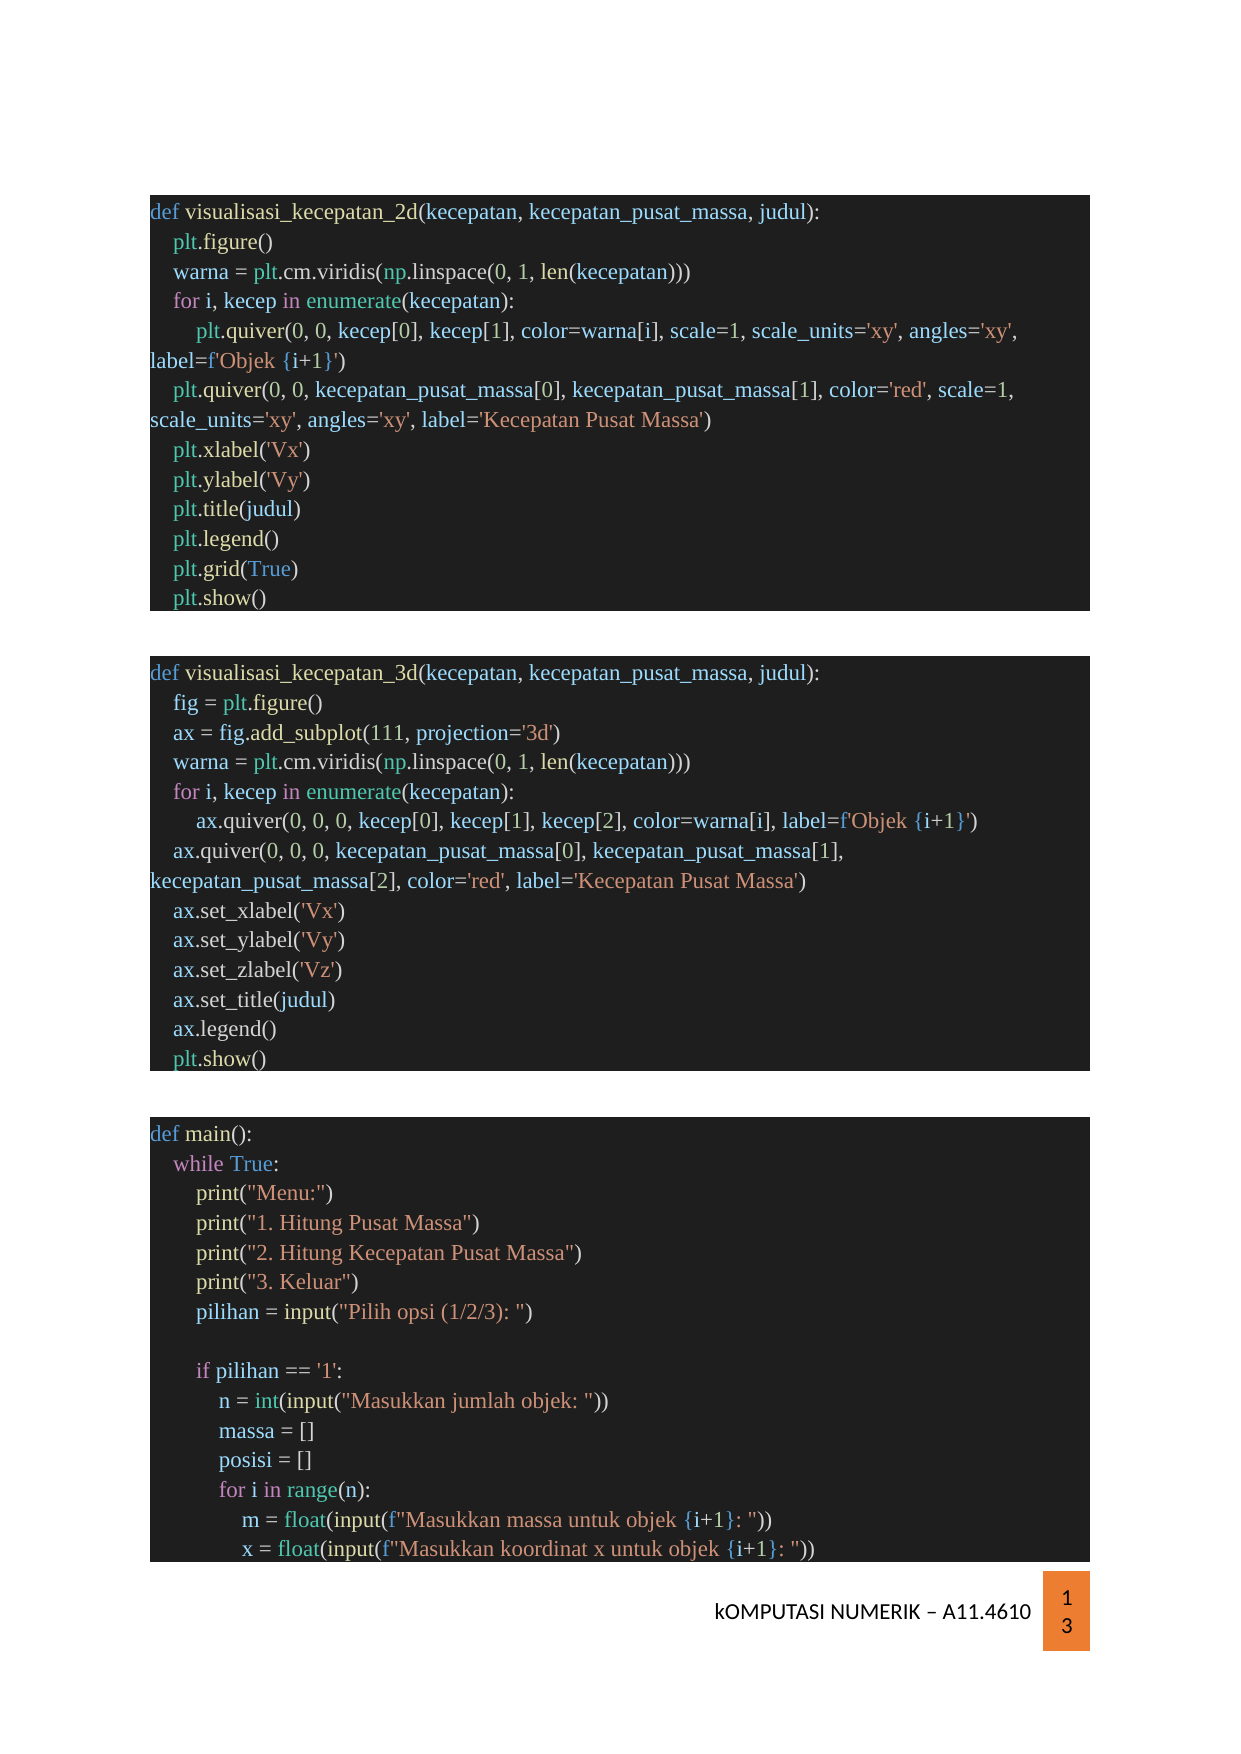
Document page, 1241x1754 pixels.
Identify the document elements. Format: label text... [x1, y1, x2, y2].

text plt.quiver(0, 0, kecep[0], kecep[1], color=warna[i], scale=1, scale_units='xy', angles='xy', label=f'Objek {i+1}') [150, 314, 1090, 373]
text print("Menu:") [150, 1176, 1090, 1206]
text plt.figure() [150, 225, 1090, 254]
text print("3. Keluar") [150, 1265, 1090, 1295]
text if pilihan == '1': [150, 1354, 1090, 1384]
text warna = plt.cm.viridis(np.linspace(0, 1, len(kecepatan))) [150, 745, 1090, 774]
text plt.show() [150, 1042, 1090, 1071]
text plt.show() [150, 581, 1090, 611]
text print("1. Hitung Pusat Massa") [150, 1206, 1090, 1235]
text pilihan = input("Pilih opsi (1/2/3): ") [150, 1295, 1090, 1324]
text ax.legend() [150, 1012, 1090, 1042]
text x = float(input(f"Masukkan koordinat x untuk objek {i+1}: ")) [150, 1532, 1090, 1562]
text plt.grid(True) [150, 551, 1090, 581]
text posisi = [] [150, 1443, 1090, 1473]
text n = int(input("Masukkan jumlah objek: ")) [150, 1384, 1090, 1413]
text ax.set_title(judul) [150, 982, 1090, 1012]
text massa = [] [150, 1413, 1090, 1443]
text ax.quiver(0, 0, 0, kecep[0], kecep[1], kecep[2], color=warna[i], label=f'Objek {i+1}') [150, 804, 1090, 834]
text warna = plt.cm.viridis(np.linspace(0, 1, len(kecepatan))) [150, 254, 1090, 284]
text fig = plt.figure() [150, 686, 1090, 715]
text plt.title(judul) [150, 492, 1090, 522]
text while True: [150, 1146, 1090, 1176]
text for i, kecep in enumerate(kecepatan): [150, 774, 1090, 804]
text plt.ylabel('Vy') [150, 462, 1090, 492]
text for i, kecep in enumerate(kecepatan): [150, 284, 1090, 314]
text print("2. Hitung Kecepatan Pusat Massa") [150, 1235, 1090, 1265]
text plt.xlabel('Vx') [150, 433, 1090, 462]
text for i in range(n): [150, 1473, 1090, 1502]
text ax = fig.add_subplot(111, projection='3d') [150, 715, 1090, 745]
text def visualisasi_kecepatan_3d(kecepatan, kecepatan_pusat_massa, judul): [150, 656, 1090, 686]
text plt.quiver(0, 0, kecepatan_pusat_massa[0], kecepatan_pusat_massa[1], color='red', scale=1, scale_units='xy', angles='xy', label='Kecepatan Pusat Massa') [150, 373, 1090, 433]
text ax.quiver(0, 0, 0, kecepatan_pusat_massa[0], kecepatan_pusat_massa[1], kecepatan_pusat_massa[2], color='red', label='Kecepatan Pusat Massa') [150, 834, 1090, 893]
text def visualisasi_kecepatan_2d(kecepatan, kecepatan_pusat_massa, judul): [150, 195, 1090, 225]
text plt.legend() [150, 522, 1090, 551]
text ax.set_zlabel('Vz') [150, 953, 1090, 982]
text ax.set_xlabel('Vx') [150, 893, 1090, 923]
text ax.set_ylabel('Vy') [150, 923, 1090, 953]
text def main(): [150, 1117, 1090, 1146]
text m = float(input(f"Masukkan massa untuk objek {i+1}: ")) [150, 1502, 1090, 1532]
